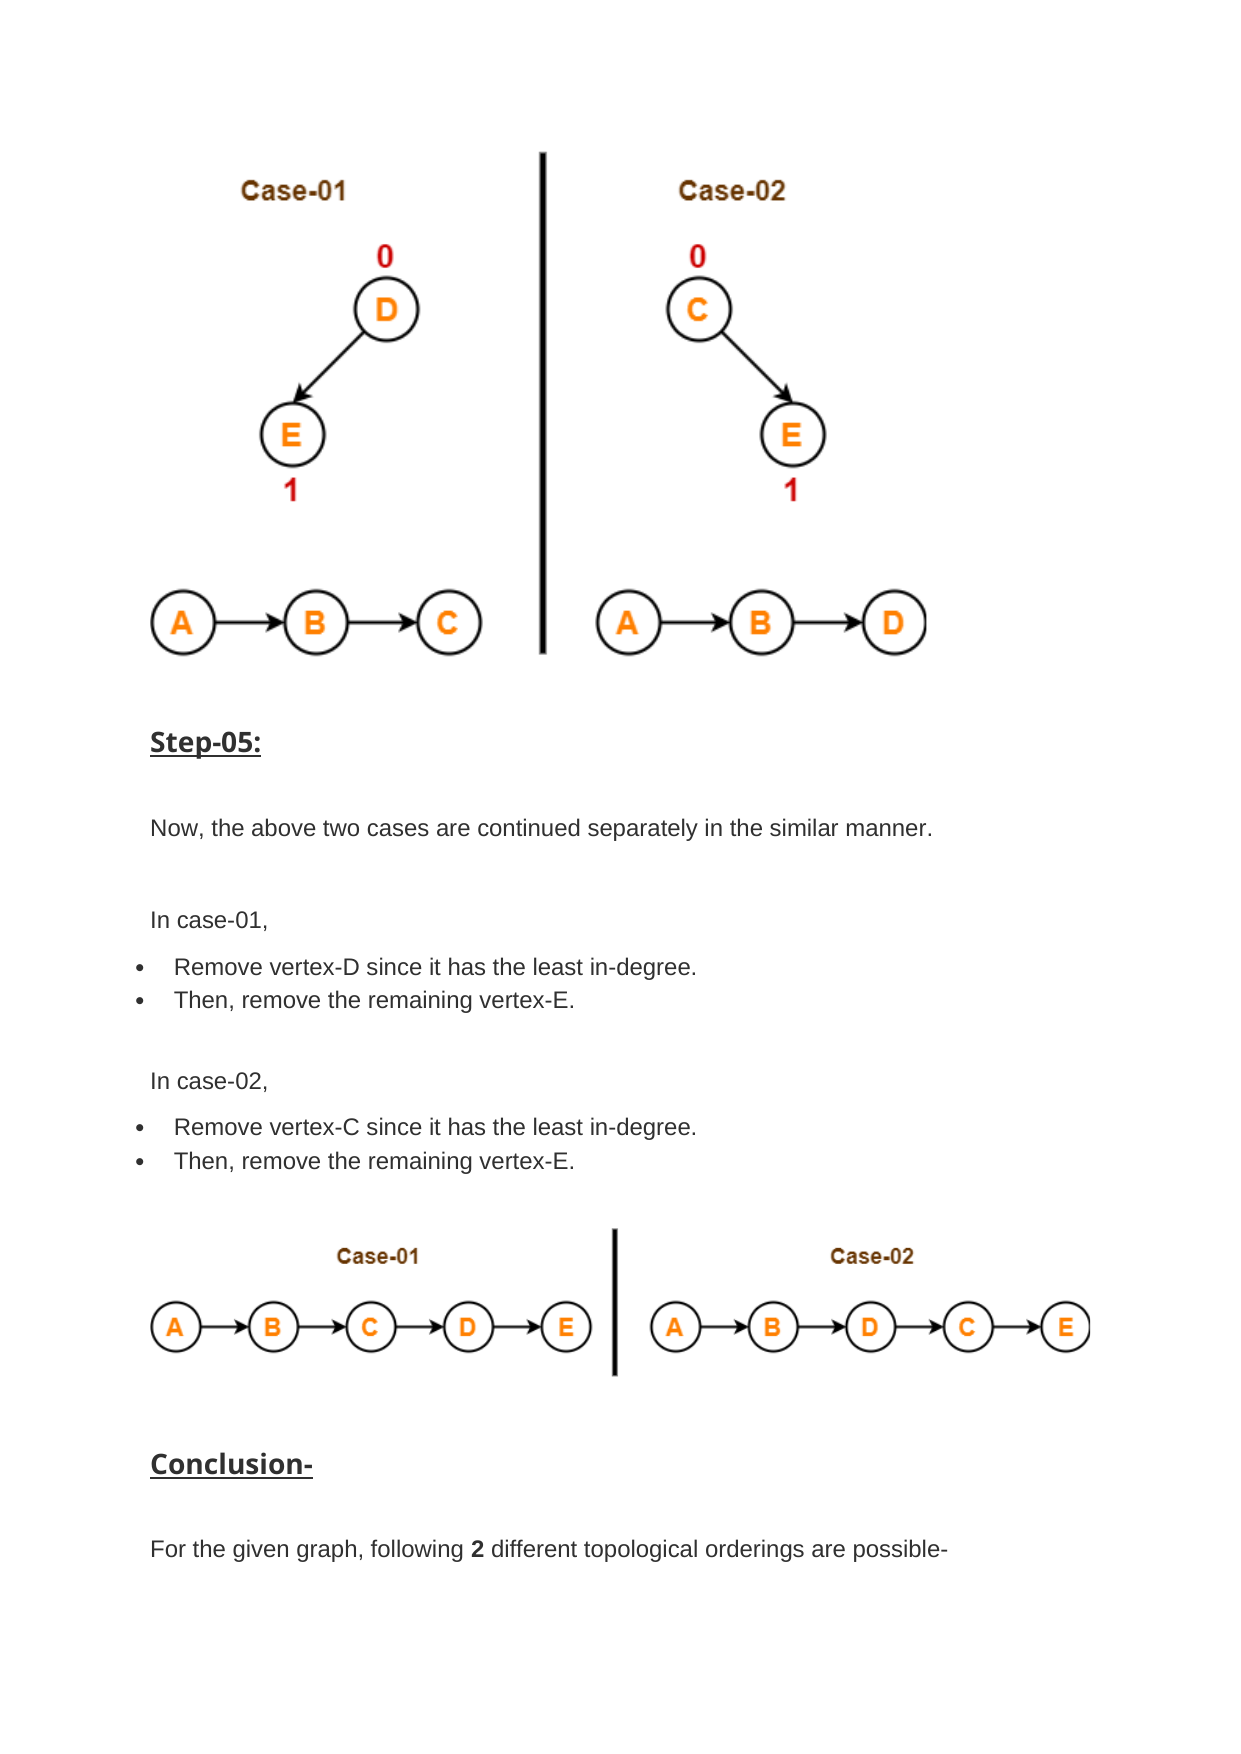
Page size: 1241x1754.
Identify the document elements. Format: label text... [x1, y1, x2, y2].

text In case-02, [150, 1067, 1090, 1094]
list Then, remove the remaining vertex-E. [136, 1147, 1090, 1174]
picture [150, 150, 927, 658]
text Now, the above two cases are continued separately in the similar manner. [150, 813, 1090, 841]
list Then, remove the remaining vertex-E. [136, 986, 1090, 1014]
text Conclusion- [150, 1444, 1090, 1482]
list Remove vertex-C since it has the least in-degree. [136, 1113, 1090, 1141]
text For the given graph, following 2 different topological orderings are possible- [150, 1535, 1090, 1563]
text Step-05: [150, 723, 1090, 761]
picture [150, 1227, 1091, 1379]
list Remove vertex-D since it has the least in-degree. [136, 953, 1090, 980]
text In case-01, [150, 906, 1090, 934]
